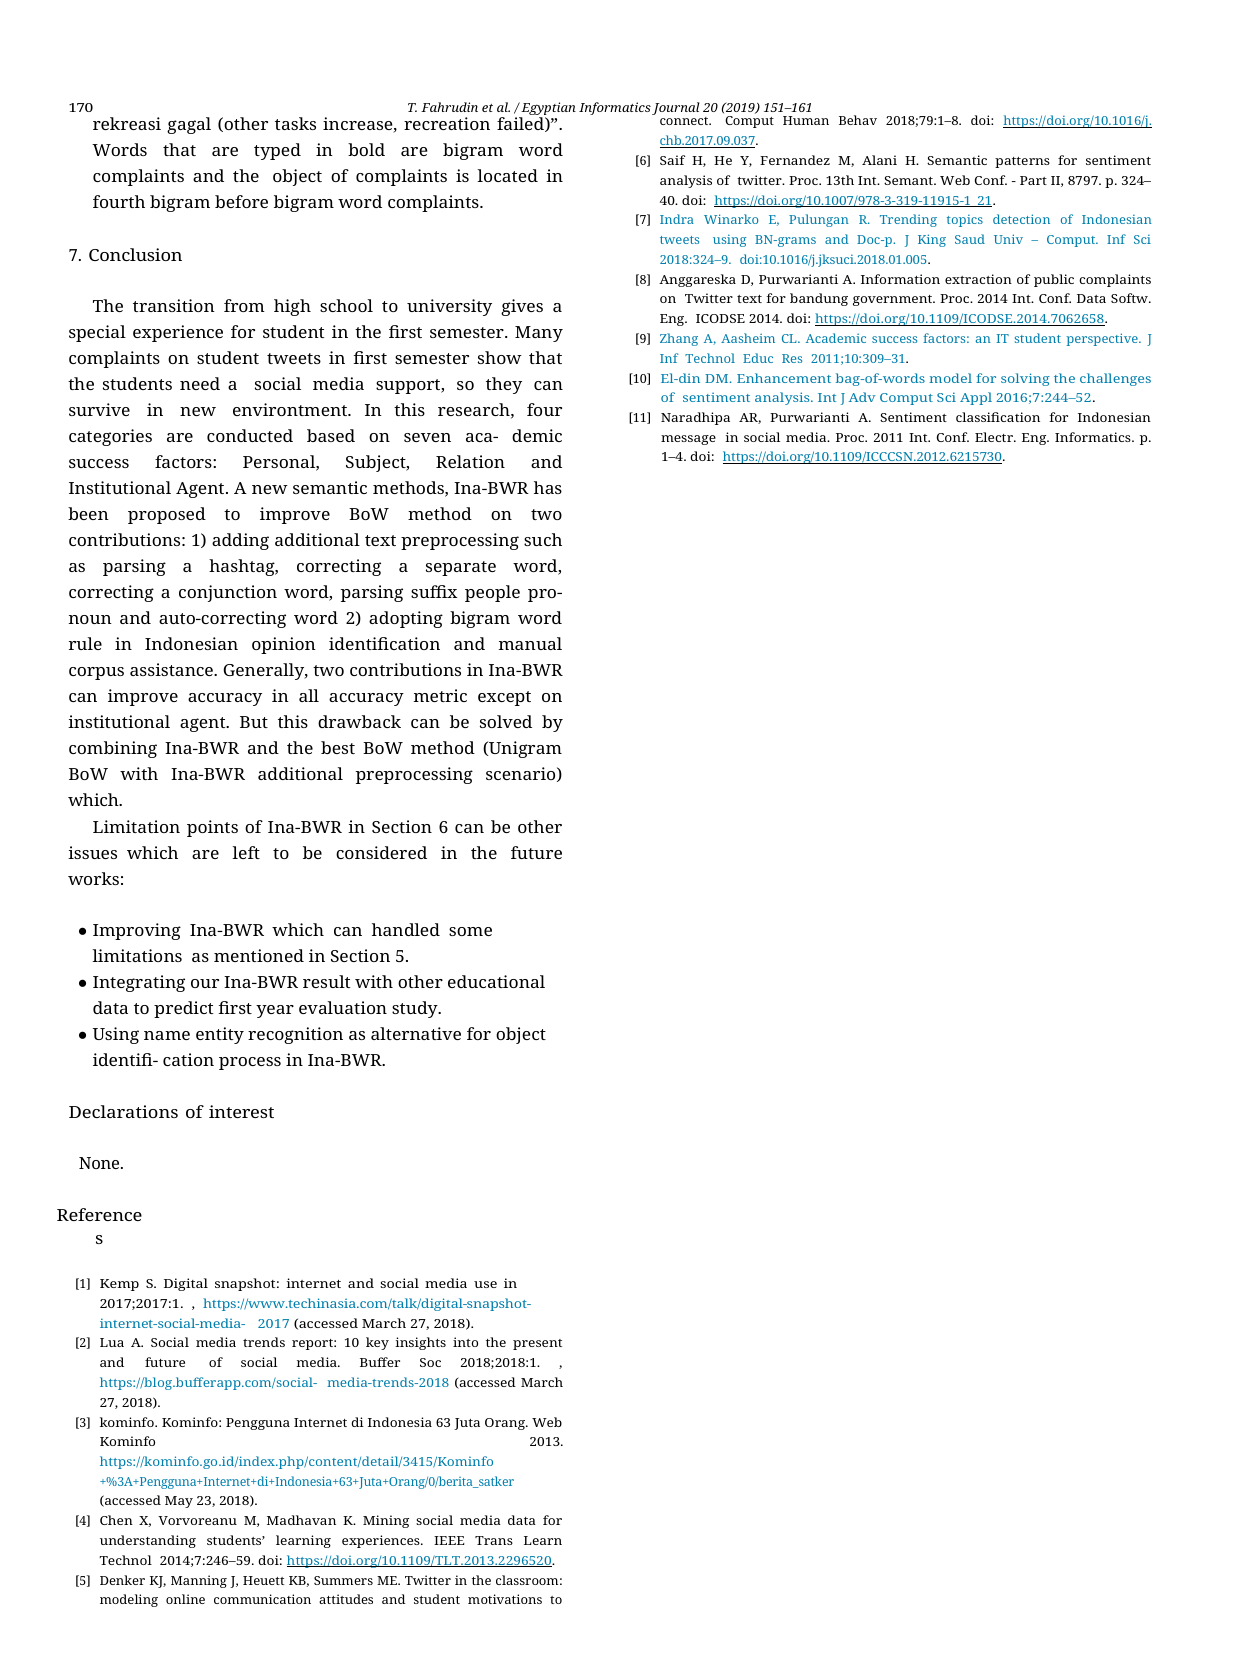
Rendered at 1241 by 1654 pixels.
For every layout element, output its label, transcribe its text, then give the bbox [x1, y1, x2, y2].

picture [672, 353, 678, 361]
picture [433, 1456, 437, 1468]
picture [979, 314, 985, 323]
picture [1016, 117, 1026, 127]
picture [753, 195, 757, 206]
picture [753, 353, 759, 363]
picture [1045, 393, 1051, 400]
picture [805, 336, 811, 343]
picture [766, 198, 772, 205]
picture [802, 195, 810, 206]
list Conclusion [68, 243, 595, 266]
picture [408, 1298, 416, 1308]
picture [244, 1298, 252, 1310]
picture [667, 333, 674, 343]
picture [923, 333, 929, 341]
list Anggareska D, Purwarianti A. Information extraction of public complaints on Twitter text for bandung government. Proc. 2014 Int. Conf. Data Softw. Eng. ICODSE 2014. doi: https://doi.org/10.1109/ICODSE.2014.7062658. [635, 271, 1152, 327]
picture [136, 1456, 140, 1468]
picture [731, 336, 737, 343]
picture [447, 1459, 453, 1466]
picture [232, 1380, 238, 1388]
picture [707, 255, 721, 262]
picture [660, 138, 666, 145]
picture [136, 1377, 140, 1389]
picture [1141, 237, 1149, 244]
picture [791, 237, 797, 244]
picture [995, 235, 1002, 244]
picture [885, 199, 895, 205]
picture [267, 1459, 275, 1466]
picture [140, 1377, 149, 1389]
picture [301, 1479, 309, 1486]
picture [398, 1479, 407, 1486]
picture [754, 235, 760, 244]
picture [129, 1321, 137, 1326]
picture [451, 1556, 459, 1563]
list Using name entity recognition as alternative for object identifi- cation process in Ina-BWR. [77, 1023, 563, 1072]
picture [140, 1456, 152, 1468]
text Declarations of interest [68, 1101, 595, 1123]
picture [953, 196, 963, 202]
text None. [60, 1152, 142, 1174]
text rekreasi gagal (other tasks increase, recreation failed)”. Words that are typed in bold are bigram word complaints and the object of complaints is located in fourth bigram before bigram word complaints. [92, 112, 563, 213]
picture [822, 254, 829, 264]
picture [962, 237, 968, 244]
picture [1047, 115, 1053, 123]
picture [862, 451, 867, 463]
picture [186, 1456, 192, 1464]
picture [240, 1298, 244, 1310]
picture [353, 1456, 361, 1468]
picture [959, 313, 963, 325]
picture [914, 395, 924, 402]
list Kemp S. Digital snapshot: internet and social media use in 2017;2017:1. , https://www.techinasia.com/talk/digital-snapshot-internet-social-media- 2017 (accessed March 27, 2018). [75, 1275, 563, 1332]
picture [911, 214, 918, 224]
picture [743, 333, 750, 341]
picture [740, 237, 746, 244]
picture [1062, 217, 1068, 224]
picture [855, 313, 859, 325]
picture [904, 235, 908, 247]
picture [758, 451, 762, 463]
picture [808, 254, 812, 266]
picture [785, 395, 792, 405]
picture [455, 1479, 462, 1486]
picture [295, 1459, 301, 1467]
list Zhang A, Aasheim CL. Academic success factors: an IT student perspective. J Inf Technol Educ Res 2011;10:309–31. [635, 330, 1152, 367]
picture [1097, 214, 1103, 224]
picture [673, 135, 679, 143]
picture [1038, 115, 1042, 127]
picture [1042, 115, 1046, 127]
picture [852, 376, 859, 386]
picture [979, 234, 985, 244]
picture [918, 376, 924, 383]
picture [113, 1458, 123, 1467]
list Denker KJ, Manning J, Heuett KB, Summers ME. Twitter in the classroom: modeling online communication attitudes and student motivations to connect. Comput Human Behav 2018;79:1–8. doi: https://doi.org/10.1016/j. chb.2017.09.037. [75, 1572, 563, 1608]
picture [418, 1476, 428, 1489]
picture [467, 1479, 473, 1486]
picture [1120, 234, 1126, 242]
list Indra Winarko E, Pulungan R. Trending topics detection of Indonesian tweets using BN-grams and Doc-p. J King Saud Univ – Comput. Inf Sci 2018:324–9. doi:10.1016/j.jksuci.2018.01.005. [635, 211, 1152, 268]
picture [356, 1558, 362, 1565]
picture [1000, 334, 1008, 341]
picture [143, 1320, 153, 1326]
picture [731, 453, 740, 461]
picture [853, 195, 857, 206]
picture [1090, 115, 1094, 127]
list Integrating our Ina-BWR result with other educational data to predict first year evaluation study. [77, 971, 563, 1019]
picture [706, 353, 713, 361]
picture [767, 451, 772, 461]
picture [749, 257, 755, 264]
picture [843, 336, 854, 341]
picture [304, 1456, 308, 1468]
list Lua A. Social media trends report: 10 key insights into the present and future of social media. Buffer Soc 2018;2018:1. , https://blog.bufferapp.com/social- media-trends-2018 (accessed March 27, 2018). [75, 1334, 563, 1411]
picture [782, 334, 794, 343]
picture [1071, 118, 1077, 125]
list Chen X, Vorvoreanu M, Madhavan K. Mining social media data for understanding students’ learning experiences. IEEE Trans Learn Technol 2014;7:246–59. doi: https://doi.org/10.1109/TLT.2013.2296520. [75, 1512, 563, 1569]
picture [271, 1377, 275, 1389]
list Saif H, He Y, Fernandez M, Alani H. Semantic patterns for sentiment analysis of twitter. Proc. 13th Int. Semant. Web Conf. - Part II, 8797. p. 324–40. doi: https://doi.org/10.1007/978-3-319-11915-1_21. [635, 152, 1152, 209]
picture [676, 336, 683, 343]
picture [1141, 115, 1147, 127]
picture [226, 1479, 239, 1486]
picture [161, 1479, 189, 1489]
picture [778, 237, 785, 244]
picture [430, 1555, 434, 1566]
picture [113, 1379, 123, 1388]
picture [762, 451, 766, 463]
picture [936, 336, 942, 343]
picture [750, 195, 754, 206]
picture [417, 1298, 421, 1310]
picture [377, 1555, 381, 1566]
list Denker KJ, Manning J, Heuett KB, Summers ME. Twitter in the classroom: modeling online communication attitudes and student motivations to connect. Comput Human Behav 2018;79:1–8. doi: https://doi.org/10.1016/j. chb.2017.09.037. [635, 112, 1152, 149]
list Naradhipa AR, Purwarianti A. Sentiment classification for Indonesian message in social media. Proc. 2011 Int. Conf. Electr. Eng. Informatics. p. 1–4. doi: https://doi.org/10.1109/ICCCSN.2012.6215730. [628, 409, 1152, 466]
picture [968, 237, 975, 244]
picture [398, 1456, 402, 1468]
picture [190, 1479, 196, 1486]
picture [685, 354, 693, 361]
picture [340, 1558, 346, 1565]
picture [504, 1298, 510, 1306]
picture [288, 1476, 294, 1486]
picture [851, 313, 855, 325]
picture [484, 1479, 490, 1486]
list Improving Ina-BWR which can handled some limitations as mentioned in Section 5. [77, 919, 563, 967]
picture [742, 354, 749, 363]
picture [781, 354, 788, 361]
text References [56, 1204, 142, 1249]
picture [372, 1379, 378, 1387]
picture [788, 215, 794, 222]
picture [323, 1555, 327, 1566]
picture [338, 1301, 346, 1306]
picture [856, 235, 863, 244]
list El-din DM. Enhancement bag-of-words model for solving the challenges of sentiment analysis. Int J Adv Comput Sci Appl 2016;7:244–52. [628, 370, 1152, 406]
text +%3A+Pengguna+Internet+di+Indonesia+63+Juta+Orang/0/berita_satker (accessed May 23, 2018). [99, 1473, 521, 1509]
picture [107, 1477, 117, 1486]
picture [722, 374, 728, 381]
picture [858, 215, 865, 222]
picture [435, 1556, 443, 1563]
picture [703, 336, 709, 343]
picture [840, 393, 844, 405]
text Limitation points of Ina-BWR in Section 6 can be other issues which are left to be considered in the future works: [68, 815, 563, 890]
picture [192, 1378, 198, 1385]
picture [387, 1298, 392, 1310]
text The transition from high school to university gives a special experience for student in the first semester. Many complaints on student tweets in first semester show that the students need a social media support, so they can survive in new environtment. In this research, four categories are conducted based on seven aca- demic success factors: Personal, Subject, Relation and Institutional Agent. A new semantic methods, Ina-BWR has been proposed to improve BoW method on two contributions: 1) adding additional text preprocessing such as parsing a hashtag, correcting a separate word, correcting a conjunction word, parsing suffix people pro- noun and auto-correcting word 2) adopting bigram word rule in Indonesian opinion identification and manual corpus assistance. Generally, two contributions in Ina-BWR can improve accuracy in all accuracy metric except on institutional agent. But this drawback can be solved by combining Ina-BWR and the best BoW method (Unigram BoW with Ina-BWR additional preprocessing scenario) which. [68, 294, 563, 812]
picture [300, 1557, 310, 1566]
picture [234, 1456, 238, 1468]
list kominfo. Kominfo: Pengguna Internet di Indonesia 63 Juta Orang. Web Kominfo 2013. https://kominfo.go.id/index.php/content/detail/3415/Kominfo [75, 1414, 563, 1470]
picture [435, 1476, 439, 1488]
picture [661, 374, 668, 381]
picture [327, 1555, 331, 1566]
